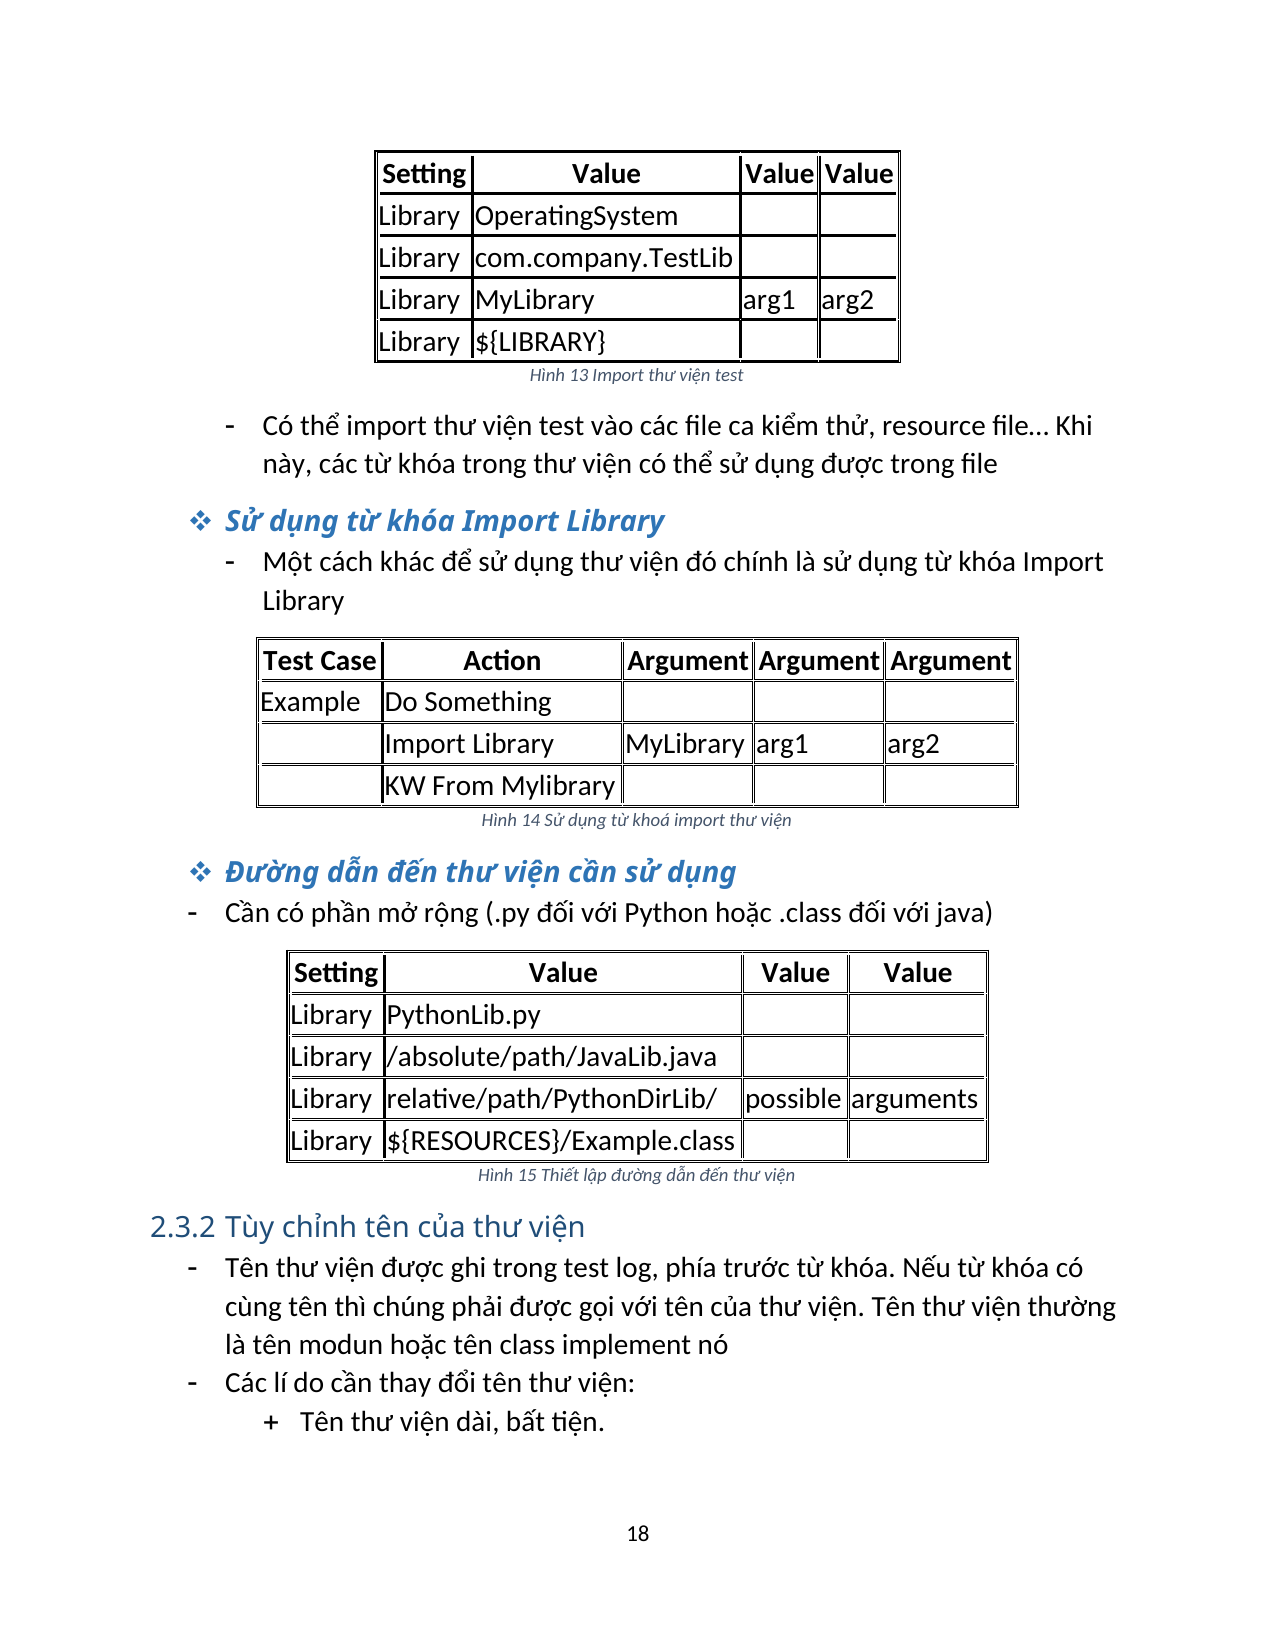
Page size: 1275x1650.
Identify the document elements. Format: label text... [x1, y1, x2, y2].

table_cell [754, 766, 885, 805]
table_cell [755, 682, 883, 721]
table_cell [850, 1034, 986, 1076]
table_cell possible [744, 1079, 847, 1117]
table_header Value [740, 152, 819, 192]
table_cell Library [290, 1034, 383, 1076]
table_cell [258, 763, 382, 805]
table_cell KW From Mylibrary [382, 766, 622, 805]
table_cell OperatingSystem [474, 195, 739, 234]
table_header Value [472, 153, 740, 192]
table_cell [744, 1037, 847, 1076]
subtitle Đường dẫn đến thư viện cần sử dụng [187, 852, 1125, 891]
table_header Setting [378, 153, 472, 192]
table_header Value [849, 953, 986, 992]
table_cell Library [288, 992, 384, 1033]
table_cell arguments [849, 1076, 987, 1117]
table_cell [849, 992, 987, 1033]
list Tên thư viện dài, bất tiện. [262, 1403, 1125, 1439]
table_cell MyLibrary [474, 279, 739, 318]
table_cell ${RESOURCES}/Example.class [384, 1121, 742, 1159]
table_cell arg1 [755, 724, 883, 763]
table_header Value [743, 953, 848, 992]
table_cell PythonLib.py [386, 995, 741, 1033]
table_cell Import Library [384, 724, 621, 763]
table_cell Library [378, 192, 471, 234]
table_header Value [819, 153, 898, 192]
table_cell Library [290, 1118, 384, 1159]
list Cần có phần mở rộng (.py đối với Python hoặc .class đối với java) [187, 894, 1125, 930]
table_cell [821, 234, 898, 276]
table_header Value [384, 953, 742, 992]
table_cell Do Something [384, 682, 621, 721]
table_cell [885, 679, 1017, 721]
list Có thể import thư viện test vào các file ca kiểm thử, resource file… Khi này, các từ khóa trong thư viện có thể sử dụng được trong file [225, 407, 1125, 481]
table_cell [623, 766, 753, 805]
table_cell Library [376, 318, 472, 360]
table_cell Library [378, 276, 471, 318]
subtitle Tùy chỉnh tên của thư viện [150, 1206, 1125, 1246]
table_header Test Case [258, 638, 382, 679]
table_cell [849, 1118, 986, 1159]
table_cell [624, 682, 752, 721]
table_cell [819, 318, 899, 360]
table_cell [743, 1121, 848, 1159]
table_cell /absolute/path/JavaLib.java [386, 1037, 741, 1076]
table_cell arg2 [821, 276, 898, 318]
table_cell [744, 995, 847, 1033]
table_cell Library [378, 234, 471, 276]
table_cell MyLibrary [624, 724, 752, 763]
table_cell [742, 237, 817, 276]
table_cell ${LIBRARY} [472, 321, 740, 360]
list Tên thư viện được ghi trong test log, phía trước từ khóa. Nếu từ khóa có cùng tên thì chúng phải được gọi với tên của thư viện. Tên thư viện thường là tên modun hoặc tên class implement nó [187, 1249, 1125, 1362]
table_cell [742, 195, 817, 234]
table_header Setting [290, 951, 384, 992]
table_header Argument [754, 640, 885, 679]
table_cell [821, 192, 898, 234]
table_cell [258, 721, 382, 763]
table_header Argument [623, 640, 753, 679]
table_cell Example [258, 679, 382, 721]
table_cell com.company.TestLib [474, 237, 739, 276]
list Một cách khác để sử dụng thư viện đó chính là sử dụng từ khóa Import Library [225, 543, 1125, 617]
list Các lí do cần thay đổi tên thư viện: [187, 1364, 1125, 1400]
table_cell arg2 [885, 721, 1017, 763]
subtitle Sử dụng từ khóa Import Library [187, 500, 1125, 540]
table_header Argument [885, 640, 1016, 679]
table_cell arg1 [742, 279, 817, 318]
table_cell [740, 318, 819, 360]
table_cell relative/path/PythonDirLib/ [386, 1079, 741, 1117]
table_cell Library [288, 1076, 384, 1117]
table_cell [885, 763, 1017, 805]
table_header Action [382, 640, 622, 679]
